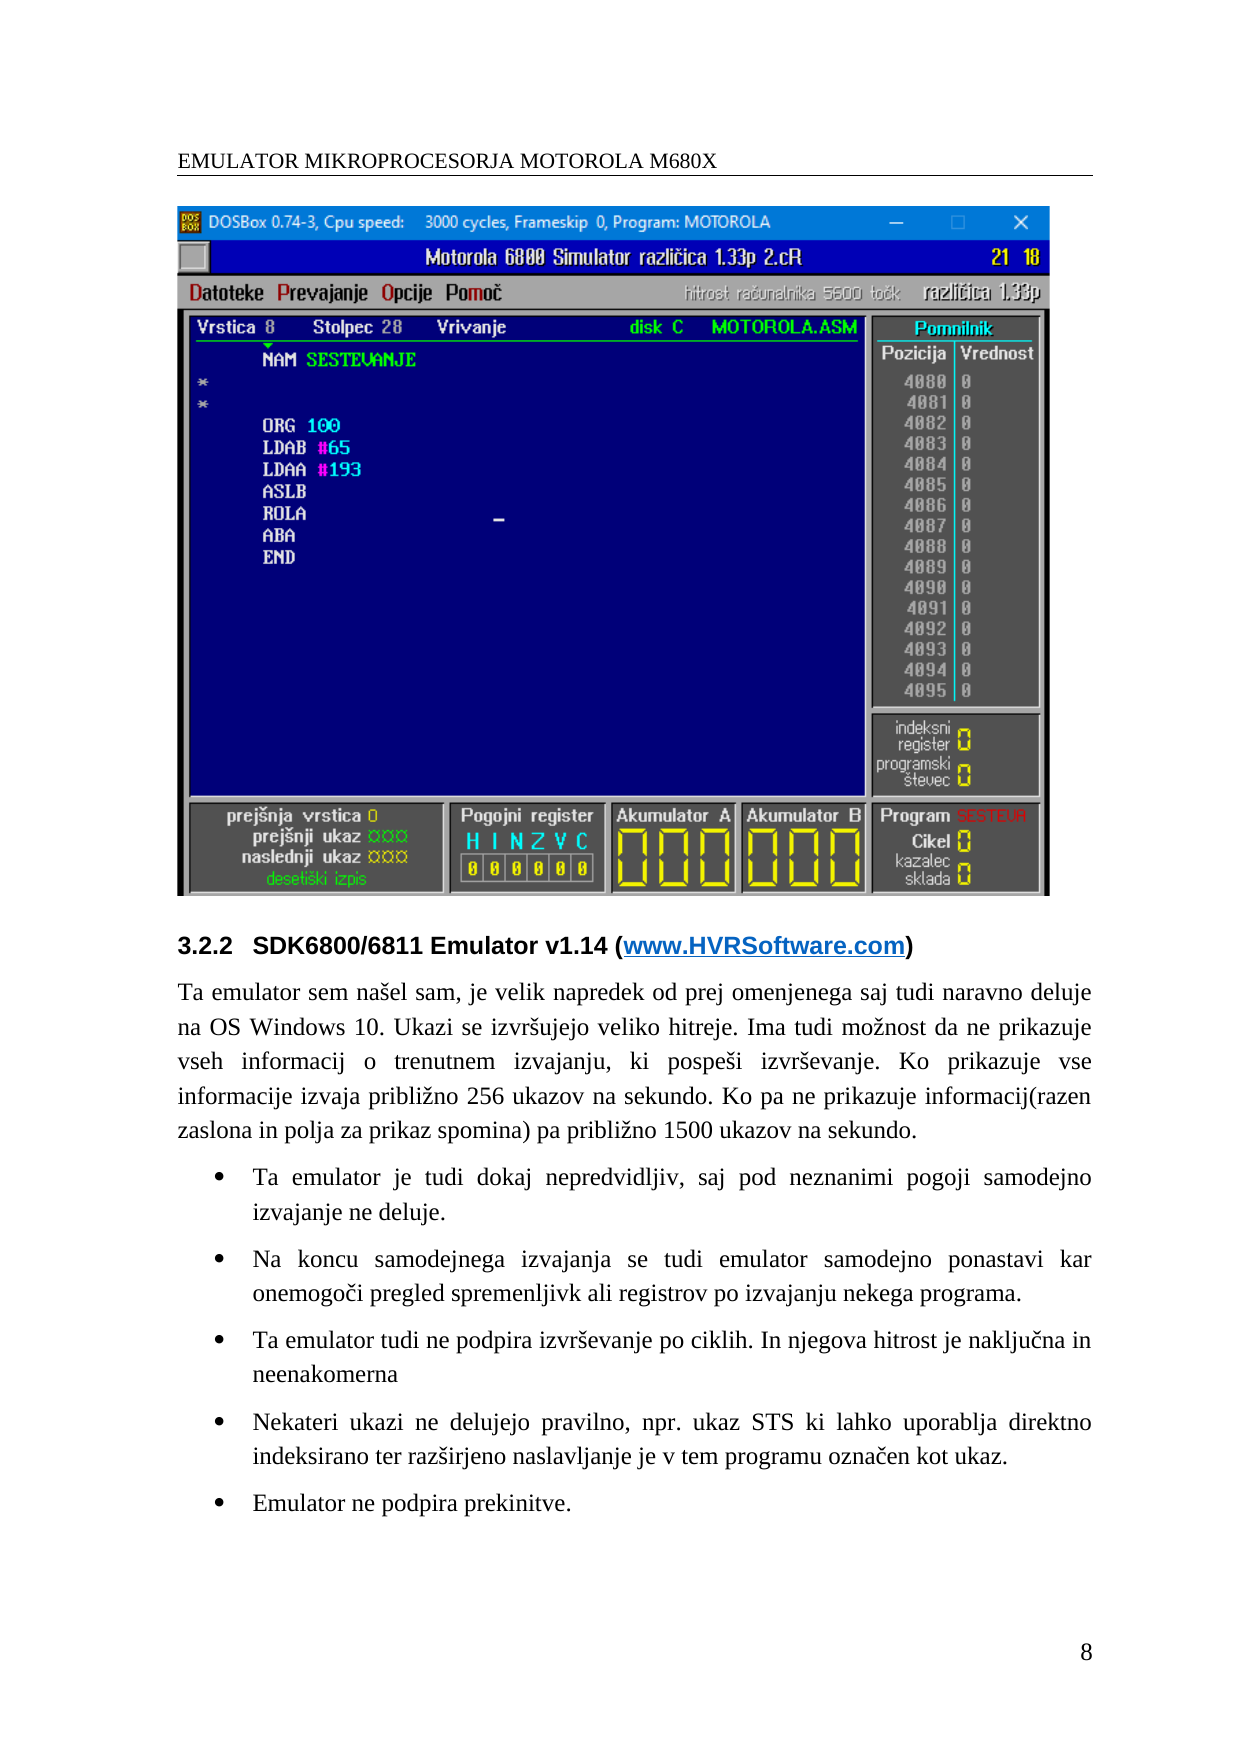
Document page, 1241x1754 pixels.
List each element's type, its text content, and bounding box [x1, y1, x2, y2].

text Ta emulator sem našel sam, je velik napredek od prej omenjenega saj tudi naravno deluje na OS Windows 10. Ukazi se izvršujejo veliko hitreje. Ima tudi možnost da ne prikazuje vseh informacij o trenutnem izvajanju, ki pospeši izvrševanje. Ko prikazuje vse informacije izvaja približno 256 ukazov na sekundo. Ko pa ne prikazuje informacij(razen zaslona in polja za prikaz spomina) pa približno 1500 ukazov na sekundo. [177, 977, 1093, 1144]
list Na koncu samodejnega izvajanja se tudi emulator samodejno ponastavi kar onemogoči pregled spremenljivk ali registrov po izvajanju nekega programa. [215, 1244, 1093, 1307]
list Ta emulator tudi ne podpira izvrševanje po ciklih. In njegova hitrost je naključna in neenakomerna [215, 1325, 1093, 1388]
list Nekateri ukazi ne delujejo pravilno, npr. ukaz STS ki lahko uporablja direktno indeksirano ter razširjeno naslavljanje je v tem programu označen kot ukaz. [215, 1407, 1093, 1470]
list Ta emulator je tudi dokaj nepredvidljiv, saj pod neznanimi pogoji samodejno izvajanje ne deluje. [215, 1162, 1093, 1225]
picture [177, 206, 1050, 896]
subtitle SDK6800/6811 Emulator v1.14 (www.HVRSoftware.com) [177, 931, 1093, 959]
list Emulator ne podpira prekinitve. [215, 1488, 1093, 1517]
